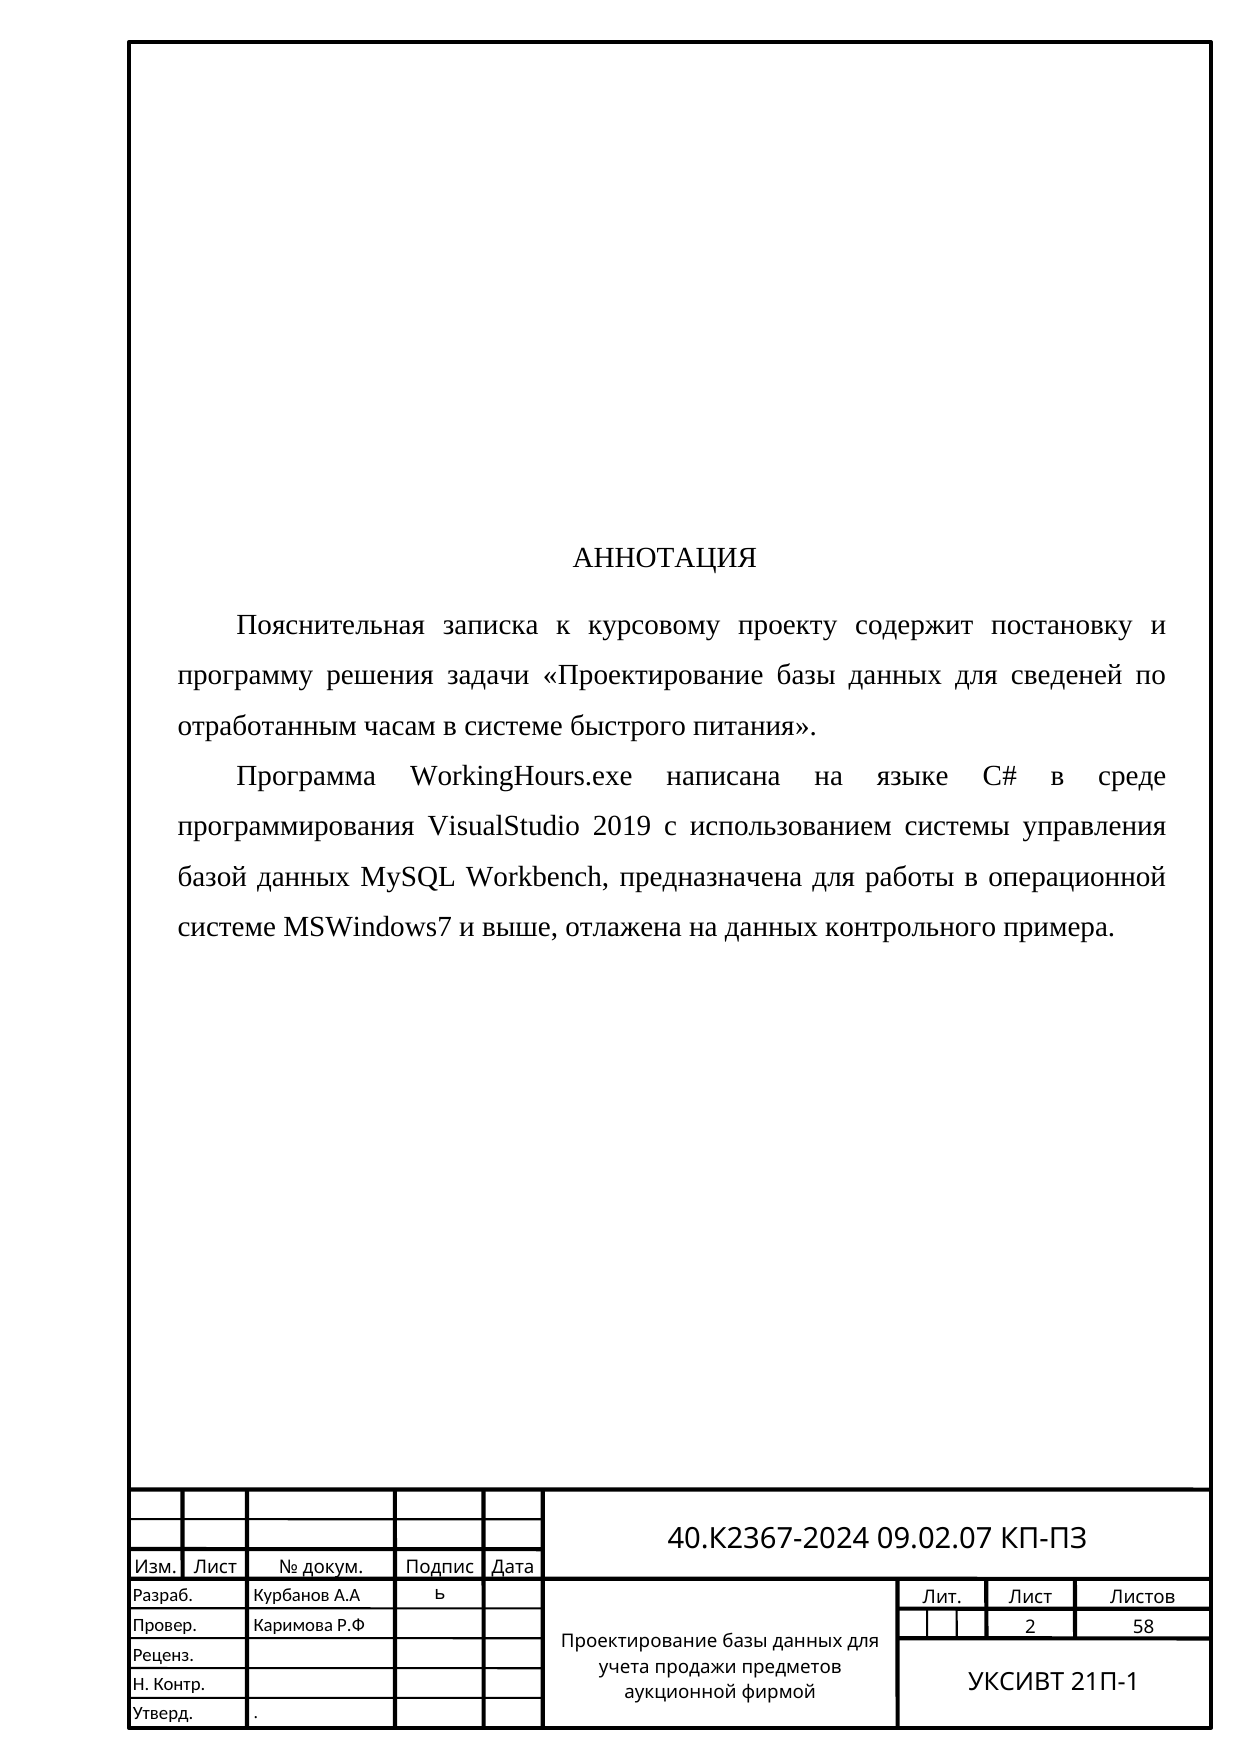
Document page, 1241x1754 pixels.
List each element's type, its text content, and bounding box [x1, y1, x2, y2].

text АННОТАЦИЯ [177, 540, 1152, 573]
text Пояснительная записка к курсовому проекту содержит постановку и программу решения задачи «Проектирование базы данных для сведеней по отработанным часам в системе быстрого питания». [177, 607, 1167, 741]
text Программа WorkingHours.exe написана на языке C# в среде программирования VisualStudio 2019 с использованием системы управления базой данных MySQL Workbench, предназначена для работы в операционной системе MSWindows7 и выше, отлажена на данных контрольного примера. [177, 758, 1167, 942]
